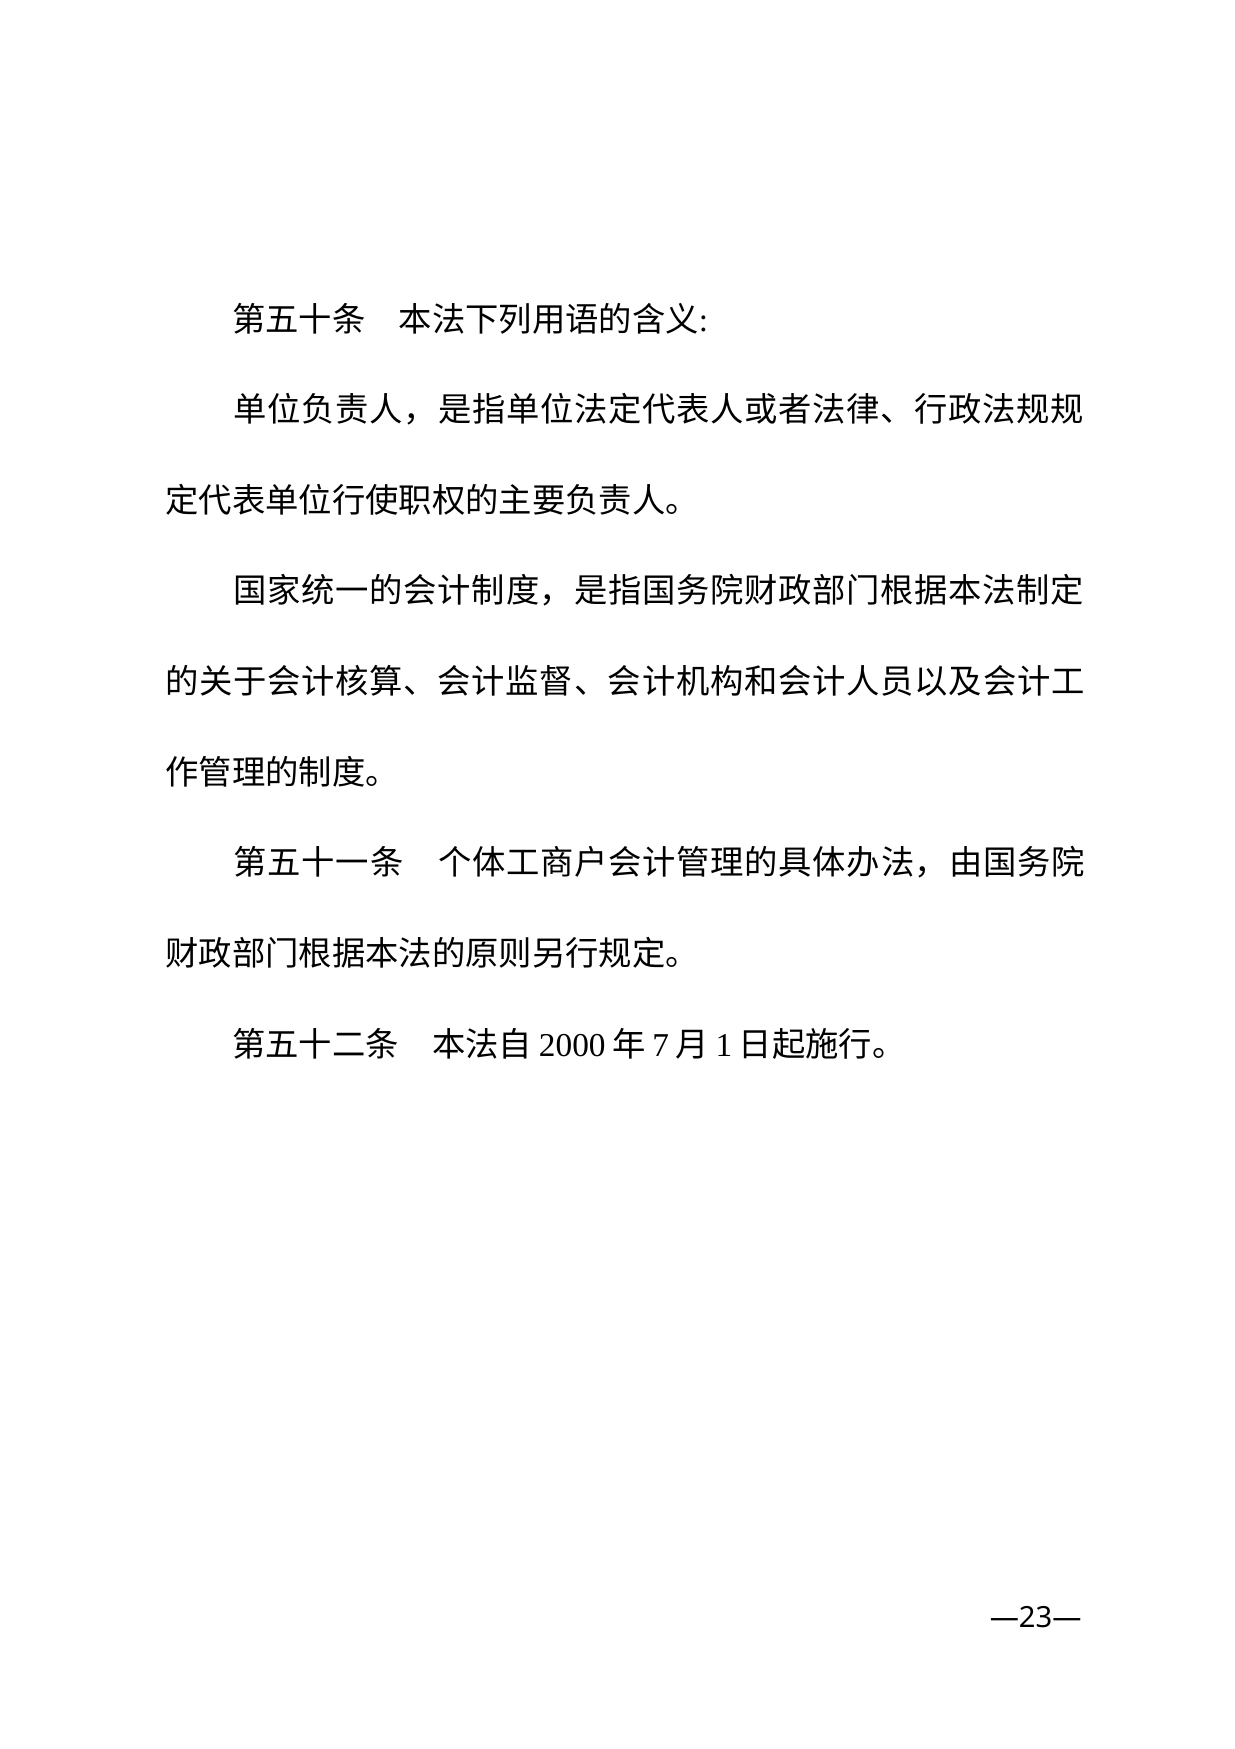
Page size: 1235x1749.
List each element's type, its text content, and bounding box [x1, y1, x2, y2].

text 第五十一条 个体工商户会计管理的具体办法，由国务院财政部门根据本法的原则另行规定。 [165, 815, 1087, 996]
text 第五十二条 本法自2000年7月1日起施行。 [165, 996, 1087, 1087]
text 第五十条 本法下列用语的含义: [165, 271, 1087, 362]
text 国家统一的会计制度，是指国务院财政部门根据本法制定的关于会计核算、会计监督、会计机构和会计人员以及会计工作管理的制度。 [165, 543, 1087, 815]
text 单位负责人，是指单位法定代表人或者法律、行政法规规定代表单位行使职权的主要负责人。 [165, 362, 1087, 543]
